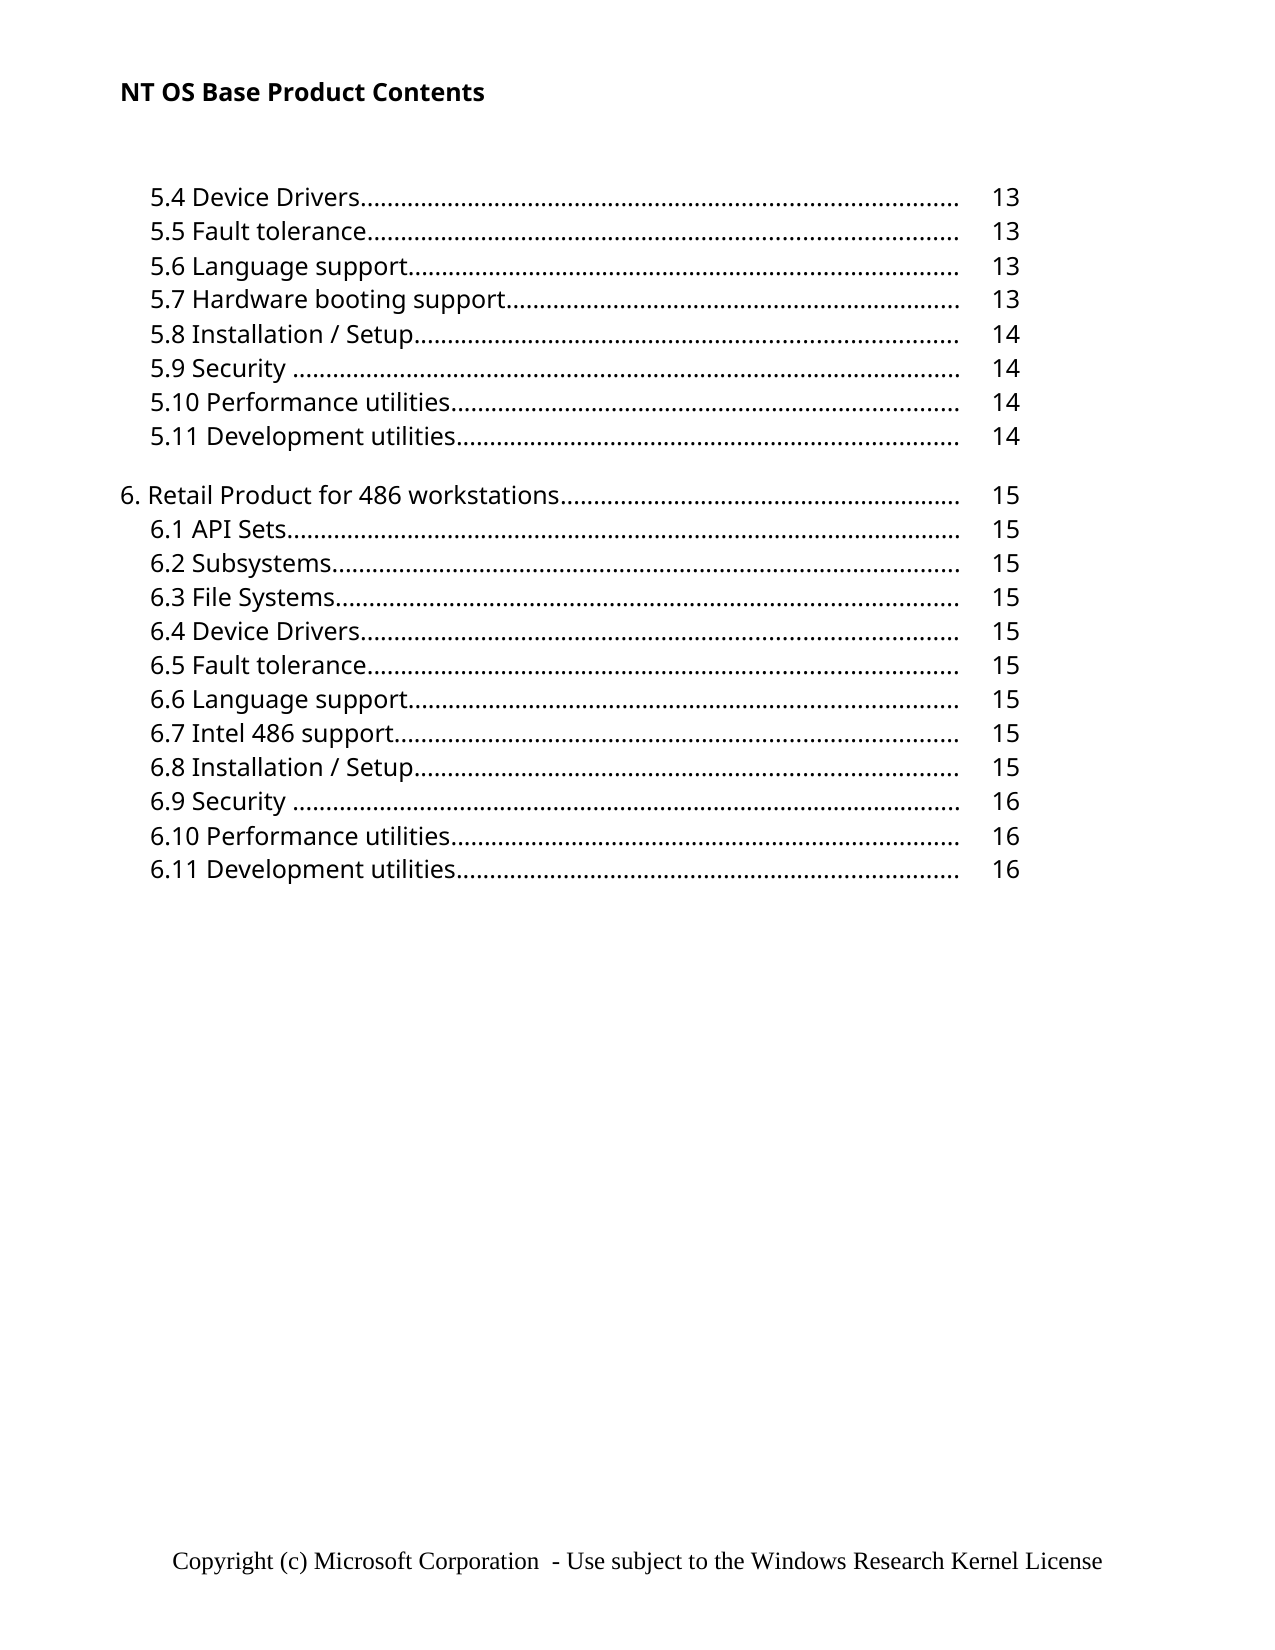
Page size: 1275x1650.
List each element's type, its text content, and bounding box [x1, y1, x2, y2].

text 5.6 Language support 13 [150, 248, 1155, 282]
text 6.8 Installation / Setup 15 [150, 750, 1155, 784]
text 6.2 Subsystems 15 [150, 546, 1155, 580]
text 5.10 Performance utilities 14 [150, 384, 1155, 418]
text 5.5 Fault tolerance 13 [150, 214, 1155, 248]
text 6.9 Security 16 [150, 784, 1155, 818]
text 6.6 Language support 15 [150, 682, 1155, 716]
text 5.11 Development utilities 14 [150, 418, 1155, 452]
text 6.10 Performance utilities 16 [150, 818, 1155, 852]
text 6.4 Device Drivers 15 [150, 614, 1155, 648]
text 6.5 Fault tolerance 15 [150, 648, 1155, 682]
text 6.3 File Systems 15 [150, 580, 1155, 614]
text 5.7 Hardware booting support 13 [150, 282, 1155, 316]
text 6.11 Development utilities 16 [150, 852, 1155, 886]
text 5.8 Installation / Setup 14 [150, 316, 1155, 350]
text 6.1 API Sets 15 [150, 512, 1155, 546]
text 5.4 Device Drivers 13 [150, 180, 1155, 214]
text 6.7 Intel 486 support 15 [150, 716, 1155, 750]
text 5.9 Security 14 [150, 350, 1155, 384]
text 6. Retail Product for 486 workstations 15 [120, 477, 1155, 512]
